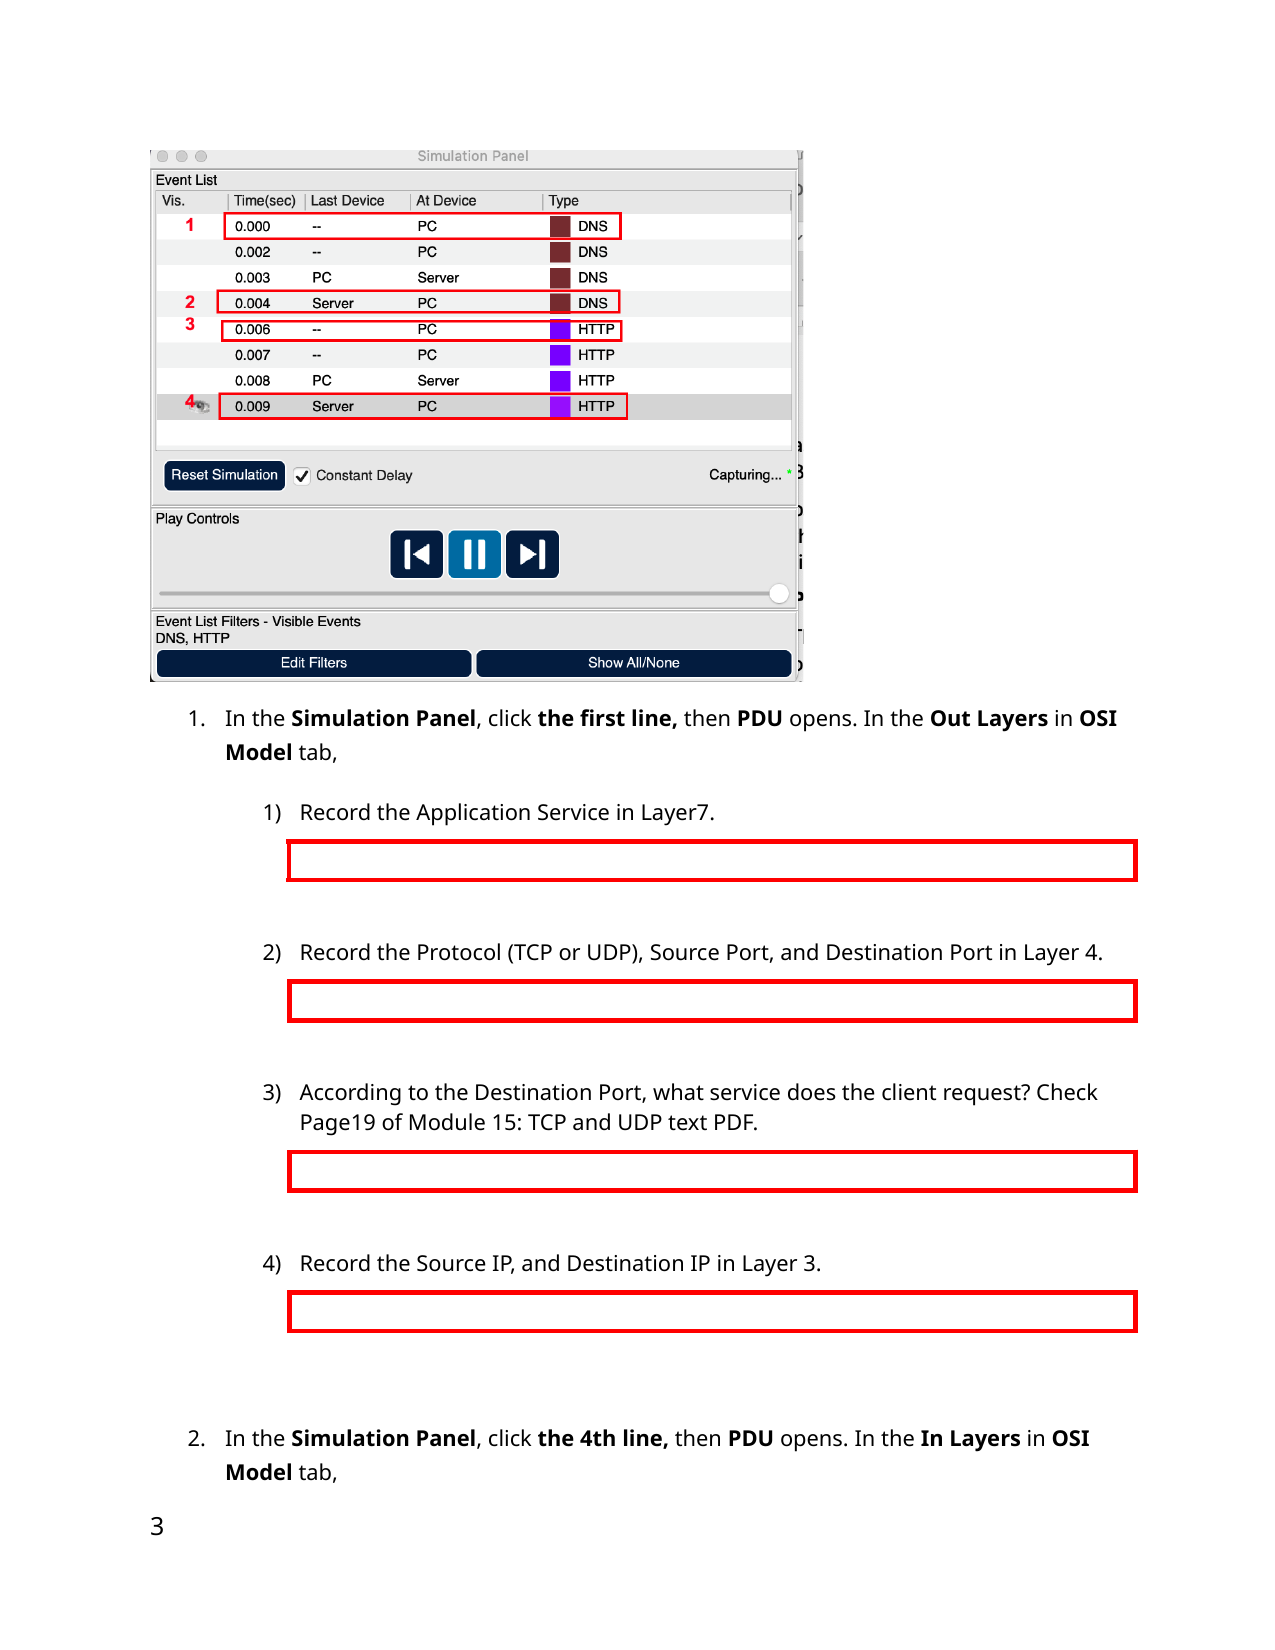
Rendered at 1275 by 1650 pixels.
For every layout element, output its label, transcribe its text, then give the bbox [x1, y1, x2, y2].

list In the Simulation Panel, click the first line, then PDU opens. In the Out Layers in OSI Model tab, [187, 703, 1125, 767]
picture [150, 150, 804, 682]
list In the Simulation Panel, click the 4th line, then PDU opens. In the In Layers in OSI Model tab, [187, 1423, 1125, 1487]
list According to the Destination Port, what service does the client request? Check Page19 of Module 15: TCP and UDP text PDF. [262, 1077, 1125, 1137]
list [262, 1248, 1125, 1277]
list Record the Protocol (TCP or UDP), Source Port, and Destination Port in Layer 4. [262, 937, 1125, 967]
list Record the Application Service in Layer7. [262, 797, 1125, 826]
